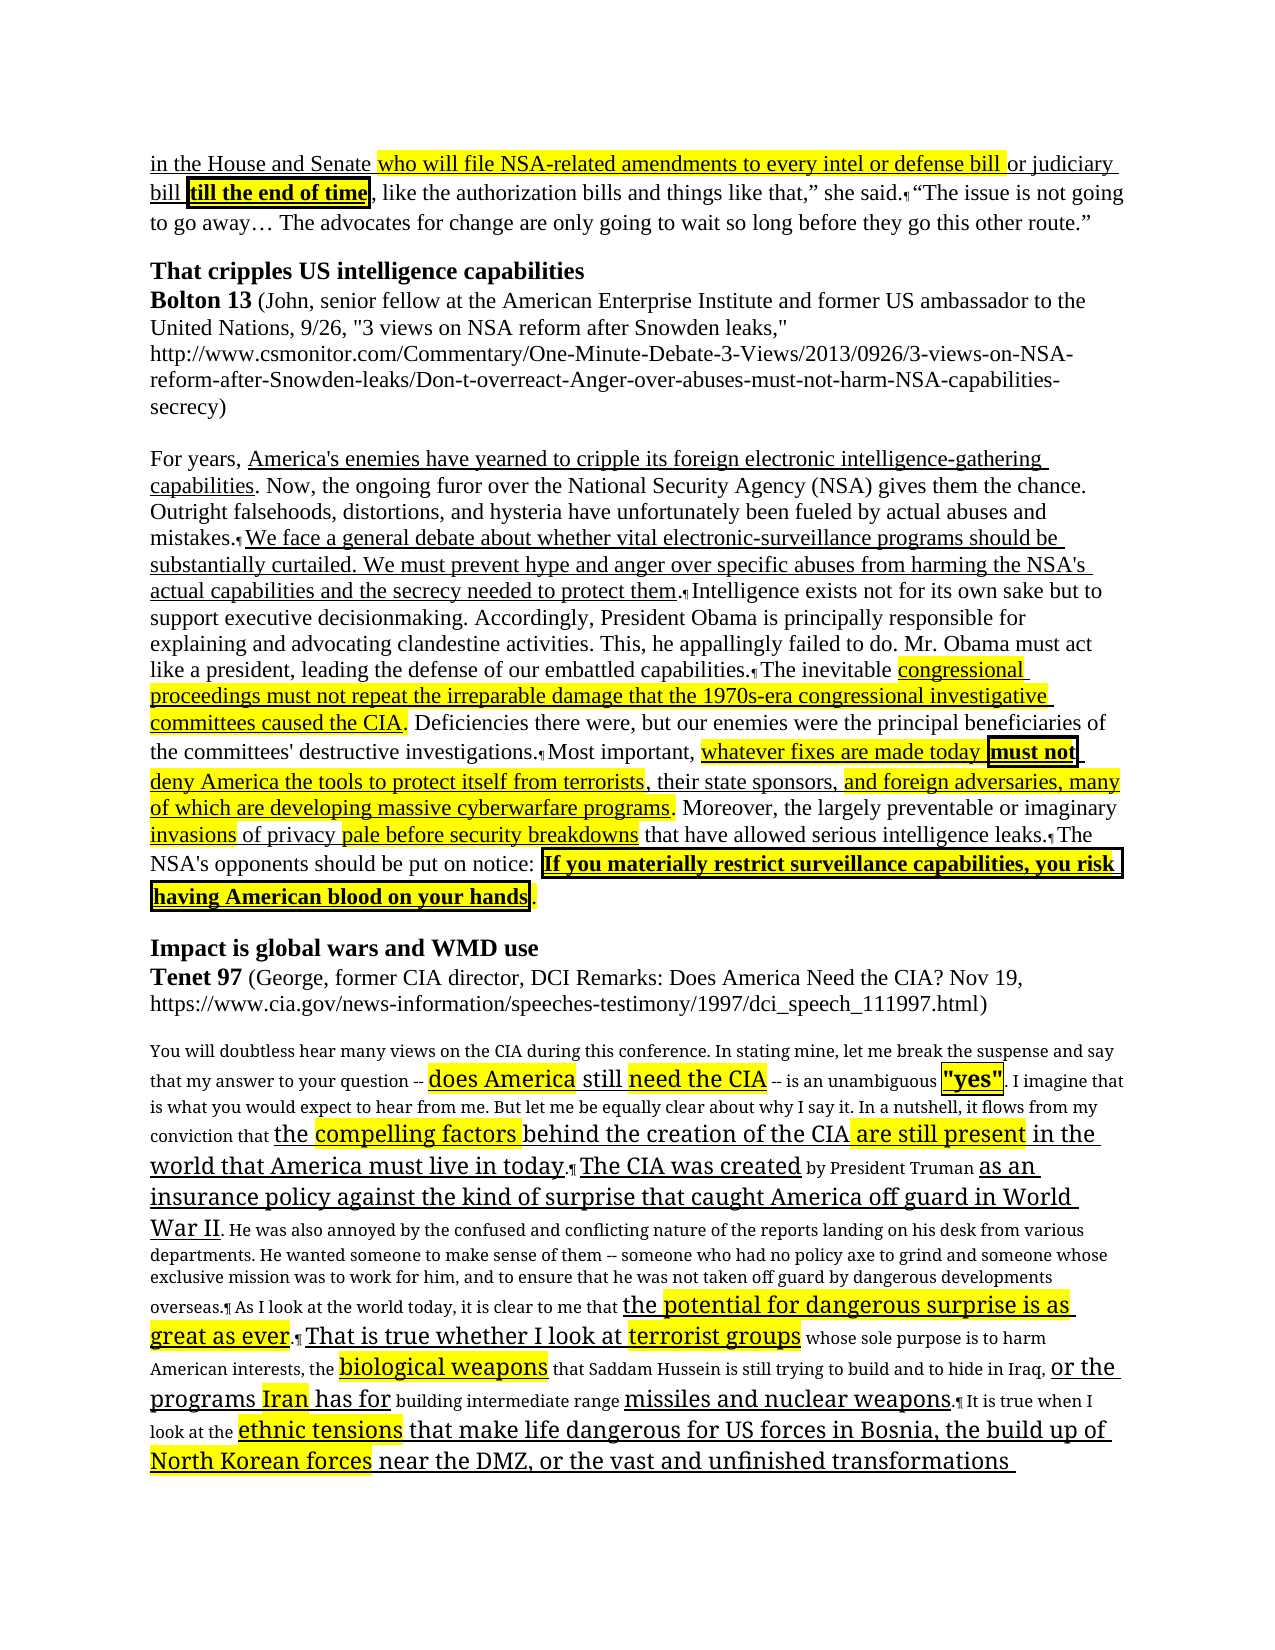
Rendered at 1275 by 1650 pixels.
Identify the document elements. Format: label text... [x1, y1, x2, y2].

subtitle Impact is global wars and WMD use [150, 933, 1125, 962]
text Bolton 13 (John, senior fellow at the American Enterprise Institute and former US ambassador to the United Nations, 9/26, "3 views on NSA reform after Snowden leaks," http://www.csmonitor.com/Commentary/One-Minute-Debate-3-Views/2013/0926/3-views-on-NSA-reform-after-Snowden-leaks/Don-t-overreact-Anger-over-abuses-must-not-harm-NSA-capabilities-secrecy) [150, 285, 1125, 419]
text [150, 150, 1125, 235]
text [150, 1039, 1125, 1476]
text For years, America's enemies have yearned to cripple its foreign electronic intelligence-gathering capabilities. Now, the ongoing furor over the National Security Agency (NSA) gives them the chance. Outright falsehoods, distortions, and hysteria have unfortunately been fueled by actual abuses and mistakes.¶ We face a general debate about whether vital electronic-surveillance programs should be substantially curtailed. We must prevent hype and anger over specific abuses from harming the NSA's actual capabilities and the secrecy needed to protect them.¶ Intelligence exists not for its own sake but to support executive decisionmaking. Accordingly, President Obama is principally responsible for explaining and advocating clandestine activities. This, he appallingly failed to do. Mr. Obama must act like a president, leading the defense of our embattled capabilities.¶ The inevitable congressional proceedings must not repeat the irreparable damage that the 1970s-era congressional investigative committees caused the CIA. Deficiencies there were, but our enemies were the principal beneficiaries of the committees' destructive investigations.¶ Most important, whatever fixes are made today must not deny America the tools to protect itself from terrorists, their state sponsors, and foreign adversaries, many of which are developing massive cyberwarfare programs. Moreover, the largely preventable or imaginary invasions of privacy pale before security breakdowns that have allowed serious intelligence leaks.¶ The NSA's opponents should be put on notice: If you materially restrict surveillance capabilities, you risk having American blood on your hands. [150, 445, 1125, 878]
subtitle That cripples US intelligence capabilities [150, 256, 1125, 285]
text Tenet 97 (George, former CIA director, DCI Remarks: Does America Need the CIA? Nov 19, https://www.cia.gov/news-information/speeches-testimony/1997/dci_speech_111997.html) [150, 962, 1125, 1017]
